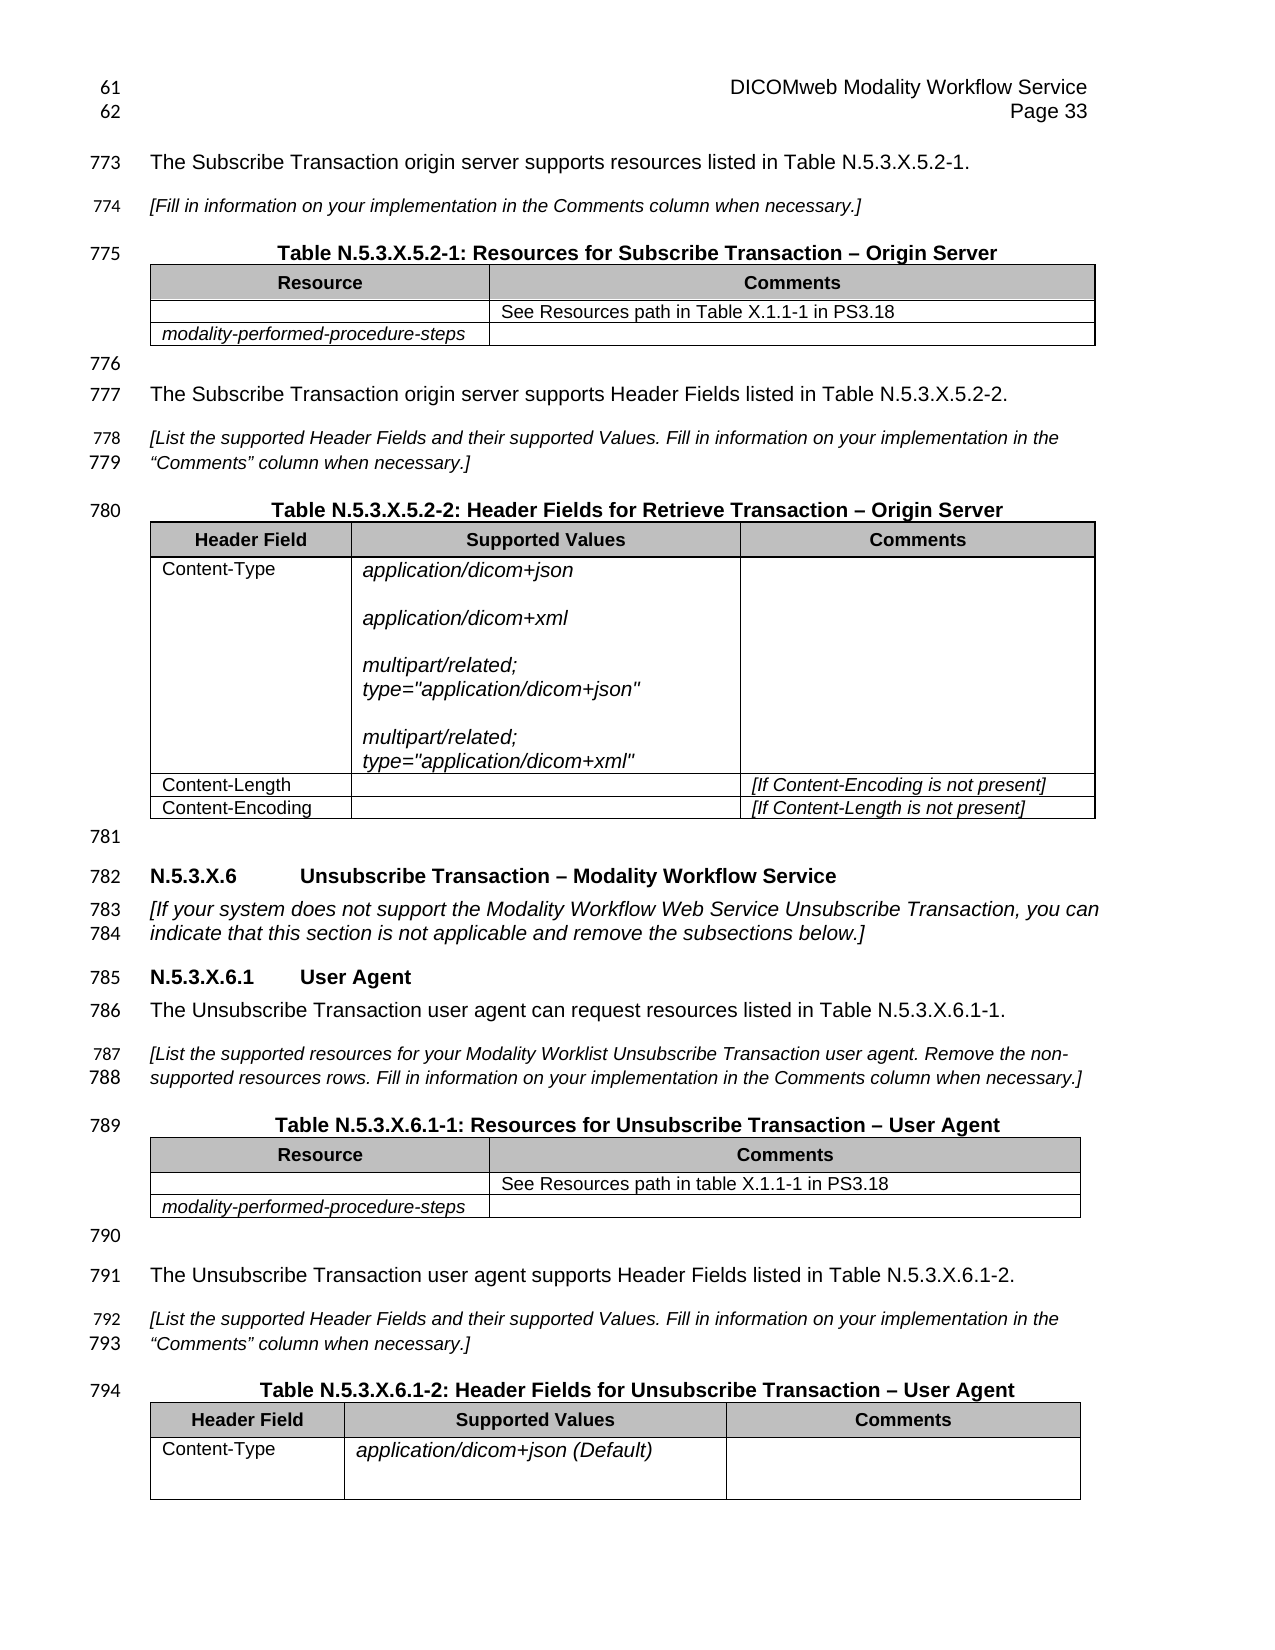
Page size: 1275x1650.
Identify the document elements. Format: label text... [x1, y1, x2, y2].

text [List the supported Header Fields and their supported Values. Fill in information on your implementation in the “Comments” column when necessary.] [150, 1308, 1125, 1354]
table_header Header Field [151, 523, 351, 556]
title Table N.5.3.X.5.2-2: Header Fields for Retrieve Transaction – Origin Server [150, 497, 1125, 521]
table_cell Content-Length [151, 774, 351, 796]
table_cell See Resources path in table X.1.1-1 in PS3.18 [490, 1173, 1080, 1194]
text [If your system does not support the Modality Workflow Web Service Unsubscribe Transaction, you can indicate that this section is not applicable and remove the subsections below.] [150, 896, 1125, 944]
table_cell application/dicom+json application/dicom+xml multipart/related; type="application/dicom+json" multipart/related; type="application/dicom+xml" [352, 558, 740, 773]
table_cell See Resources path in Table X.1.1-1 in PS3.18 [490, 301, 1094, 322]
table_cell [490, 1195, 1080, 1217]
table_cell [151, 301, 489, 322]
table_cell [345, 1438, 726, 1499]
text The Subscribe Transaction origin server supports Header Fields listed in Table N.5.3.X.5.2-2. [150, 382, 1125, 406]
table_header Supported Values [345, 1403, 726, 1437]
title Table N.5.3.X.5.2-1: Resources for Subscribe Transaction – Origin Server [150, 240, 1125, 264]
table_cell Content-Type [151, 1438, 344, 1499]
text The Subscribe Transaction origin server supports resources listed in Table N.5.3.X.5.2-1. [150, 150, 1125, 174]
table_header Resource [151, 265, 489, 299]
table_cell [741, 558, 1094, 773]
text [List the supported resources for your Modality Worklist Unsubscribe Transaction user agent. Remove the non-supported resources rows. Fill in information on your implementation in the Comments column when necessary.] [150, 1042, 1125, 1089]
table_cell Content-Type [151, 558, 351, 773]
table_cell [727, 1438, 1080, 1499]
table_cell Content-Encoding [151, 797, 351, 818]
table_cell [352, 797, 740, 818]
subtitle N.5.3.X.6.1 User Agent [150, 965, 1125, 989]
text [Fill in information on your implementation in the Comments column when necessary.] [150, 195, 1125, 216]
title Table N.5.3.X.6.1-1: Resources for Unsubscribe Transaction – User Agent [150, 1113, 1125, 1137]
table_header Comments [490, 265, 1094, 299]
table_header Resource [151, 1138, 489, 1172]
text The Unsubscribe Transaction user agent can request resources listed in Table N.5.3.X.6.1-1. [150, 997, 1125, 1021]
table_header Supported Values [352, 523, 740, 556]
table_cell [490, 323, 1094, 345]
table_header Header Field [151, 1403, 344, 1437]
subtitle N.5.3.X.6 Unsubscribe Transaction – Modality Workflow Service [150, 864, 1125, 888]
table_header Comments [490, 1138, 1080, 1172]
text The Unsubscribe Transaction user agent supports Header Fields listed in Table N.5.3.X.6.1-2. [150, 1263, 1125, 1287]
table_header Comments [741, 523, 1094, 556]
text [List the supported Header Fields and their supported Values. Fill in information on your implementation in the “Comments” column when necessary.] [150, 427, 1125, 473]
table_cell modality-performed-procedure-steps [151, 323, 489, 345]
table_header Comments [727, 1403, 1080, 1437]
table_cell [352, 774, 740, 796]
table_cell [If Content-Encoding is not present] [741, 774, 1094, 796]
table_cell [If Content-Length is not present] [741, 797, 1094, 818]
table_cell [151, 1173, 489, 1194]
table_cell modality-performed-procedure-steps [151, 1195, 489, 1217]
title Table N.5.3.X.6.1-2: Header Fields for Unsubscribe Transaction – User Agent [150, 1378, 1125, 1402]
